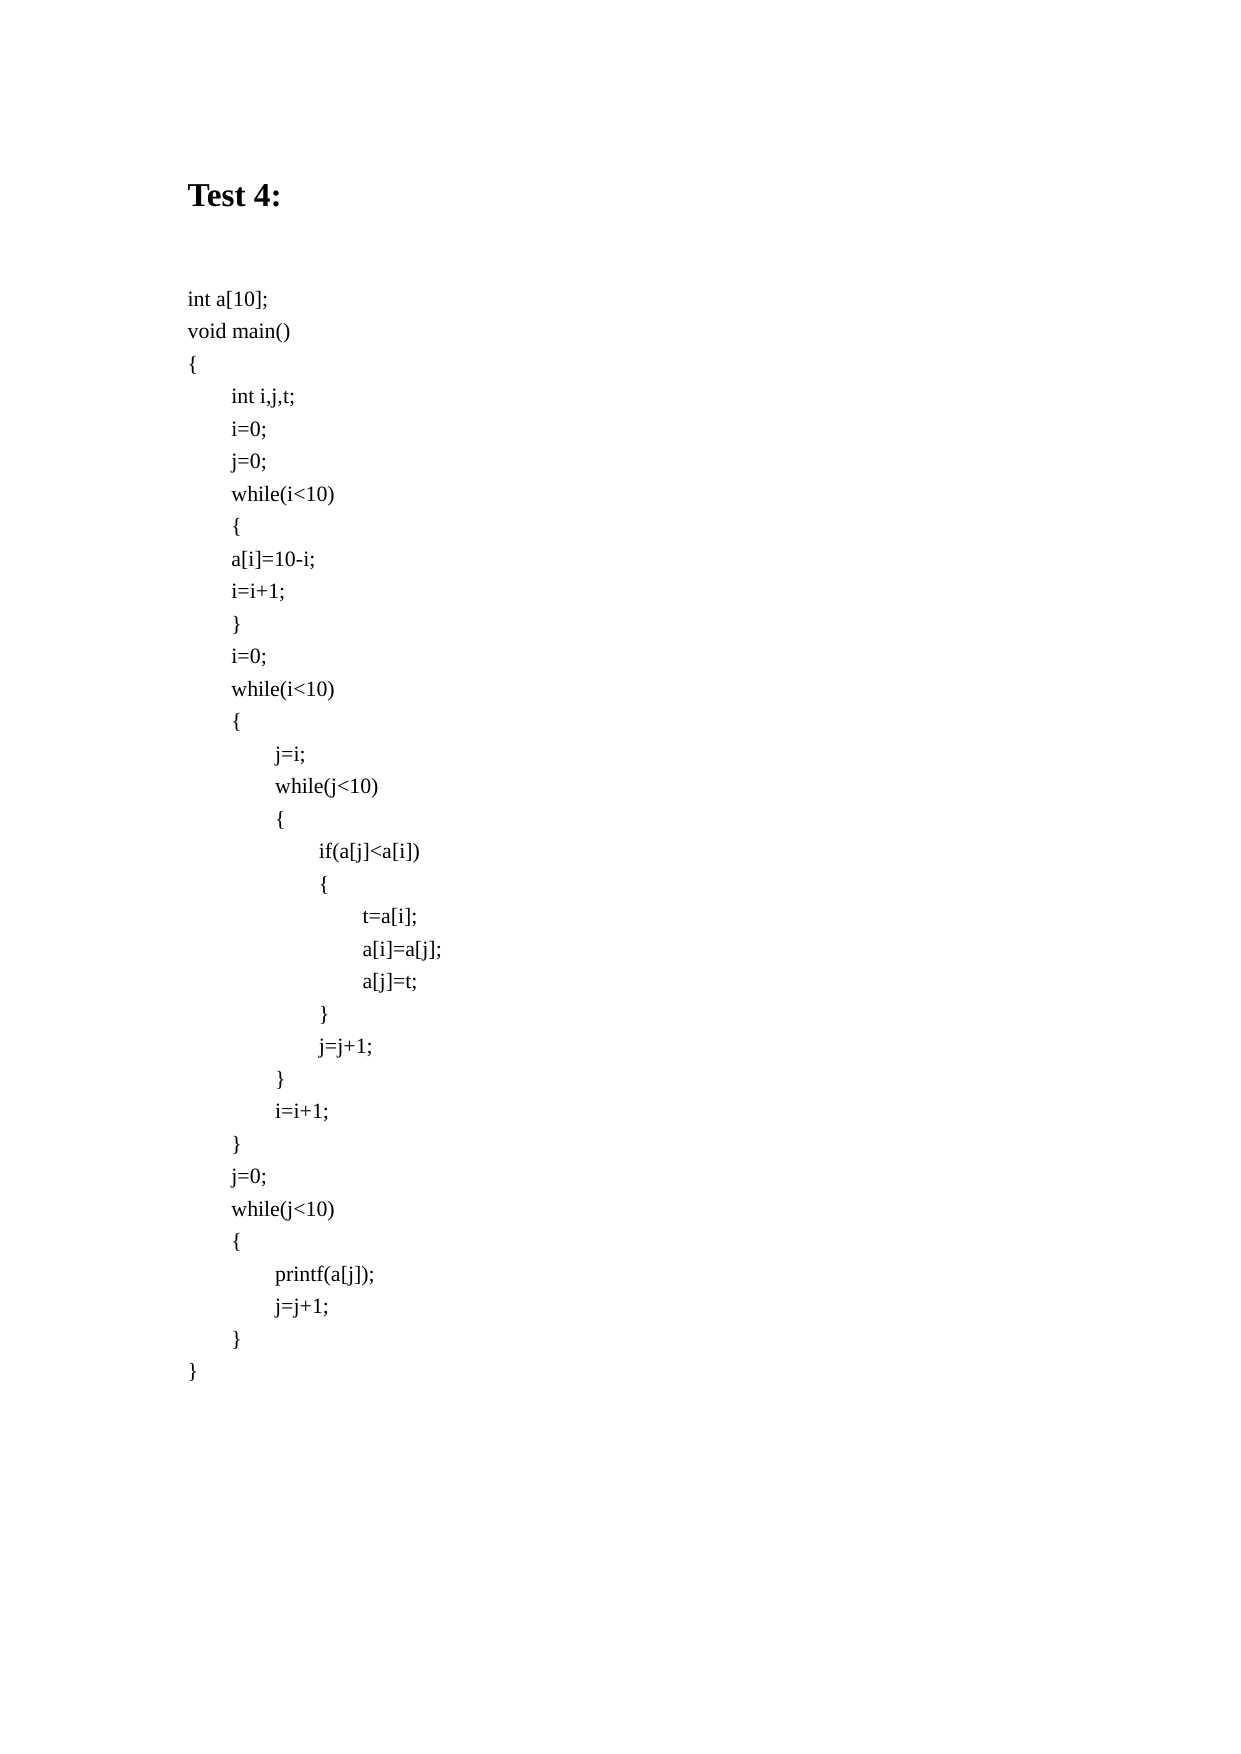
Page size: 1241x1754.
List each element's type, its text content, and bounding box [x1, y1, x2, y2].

text } [187, 1062, 1053, 1094]
text t=a[i]; [187, 899, 1053, 932]
text } [187, 997, 1053, 1029]
text i=i+1; [187, 1094, 1053, 1127]
subtitle Test 4: [187, 162, 1053, 227]
text a[i]=10-i; [187, 542, 1053, 574]
text while(i<10) [187, 477, 1053, 509]
text } [187, 1354, 1053, 1387]
text } [187, 1127, 1053, 1159]
text { [187, 802, 1053, 834]
text i=0; [187, 639, 1053, 672]
text a[j]=t; [187, 964, 1053, 997]
text j=0; [187, 1159, 1053, 1192]
text if(a[j]<a[i]) [187, 834, 1053, 867]
text j=0; [187, 444, 1053, 477]
text { [187, 1224, 1053, 1257]
text while(j<10) [187, 1192, 1053, 1224]
text i=0; [187, 412, 1053, 444]
text i=i+1; [187, 574, 1053, 607]
text printf(a[j]); [187, 1257, 1053, 1289]
text a[i]=a[j]; [187, 932, 1053, 964]
text { [187, 509, 1053, 542]
text int a[10]; [187, 282, 1053, 314]
text } [187, 607, 1053, 639]
text void main() [187, 314, 1053, 347]
text } [187, 1322, 1053, 1354]
text { [187, 867, 1053, 899]
text while(i<10) [187, 672, 1053, 704]
text { [187, 704, 1053, 737]
text j=i; [187, 737, 1053, 769]
text { [187, 347, 1053, 379]
text int i,j,t; [187, 379, 1053, 412]
text while(j<10) [187, 769, 1053, 802]
text j=j+1; [187, 1029, 1053, 1062]
text j=j+1; [187, 1289, 1053, 1322]
